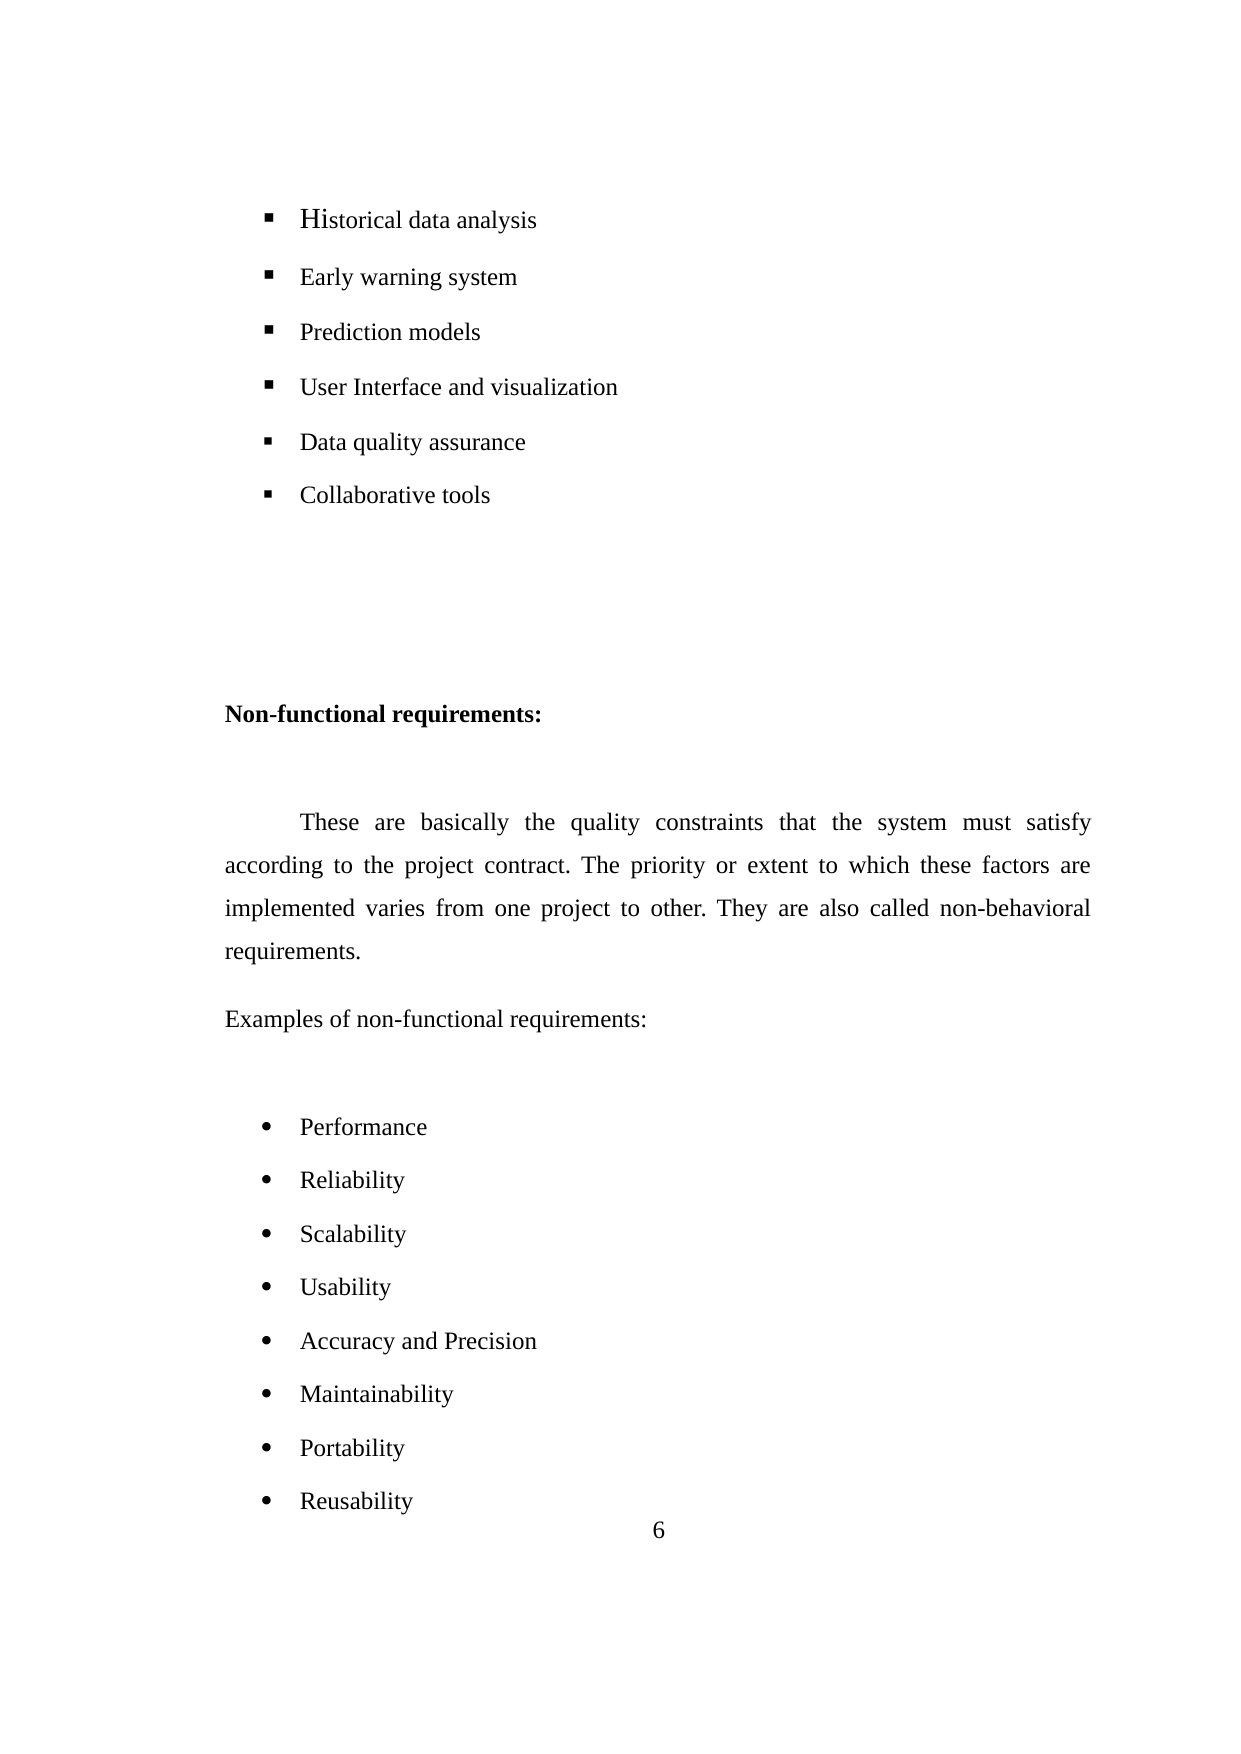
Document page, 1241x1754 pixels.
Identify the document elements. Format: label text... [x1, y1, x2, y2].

text Non-functional requirements: [224, 699, 1092, 728]
list Prediction models [262, 317, 1092, 347]
list Early warning system [262, 262, 1092, 292]
list Scalability [262, 1219, 1092, 1247]
text Examples of non-functional requirements: [224, 1004, 1092, 1033]
list User Interface and visualization [262, 372, 1092, 402]
list Historical data analysis [262, 201, 1092, 235]
list Reliability [262, 1165, 1092, 1194]
list Accuracy and Precision [262, 1326, 1092, 1354]
list Maintainability [262, 1379, 1092, 1408]
list Usability [262, 1272, 1092, 1301]
list Collaborative tools [262, 481, 1092, 509]
list Portability [262, 1433, 1092, 1462]
list Performance [262, 1112, 1092, 1140]
list Reusability [262, 1486, 1092, 1515]
text These are basically the quality constraints that the system must satisfy according to the project contract. The priority or extent to which these factors are implemented varies from one project to other. They are also called non-behavioral requirements. [224, 807, 1092, 965]
list Data quality assurance [262, 427, 1092, 456]
